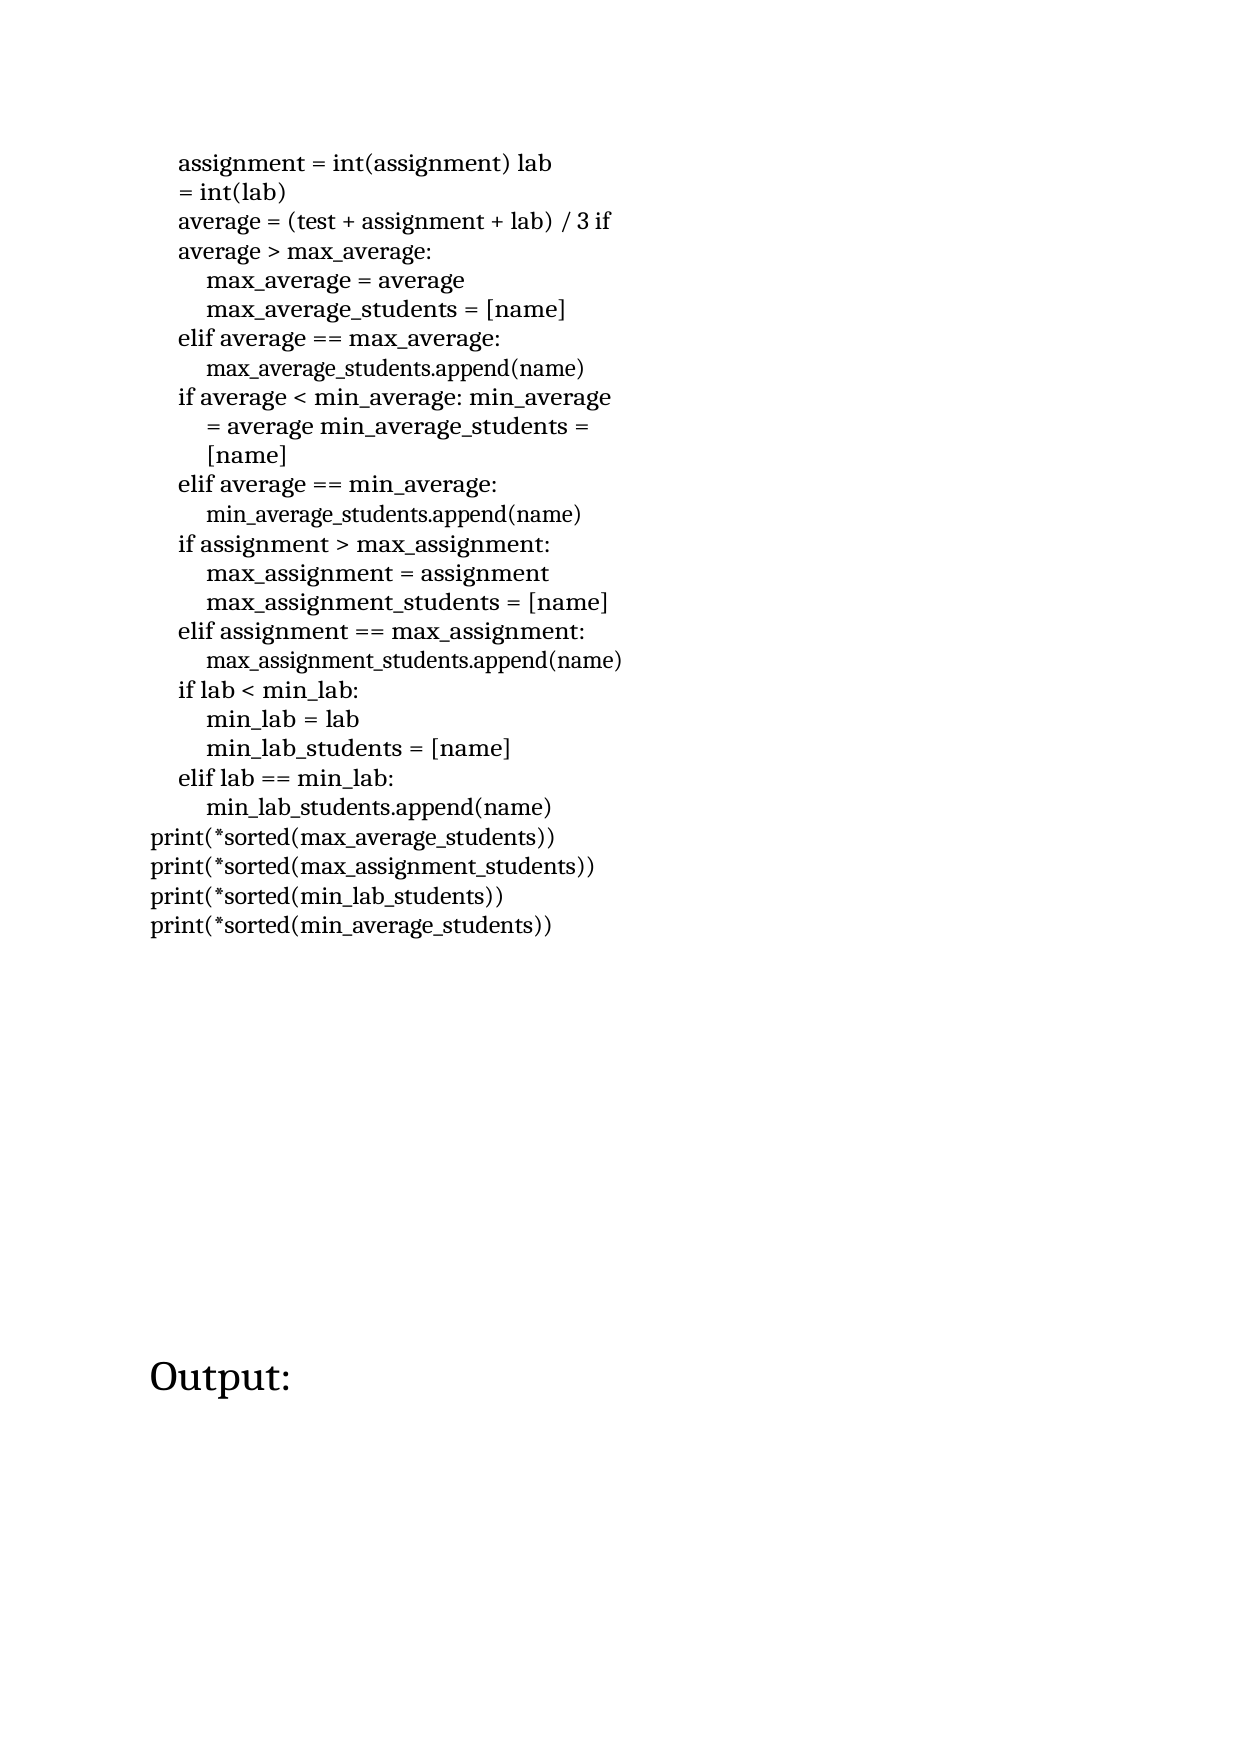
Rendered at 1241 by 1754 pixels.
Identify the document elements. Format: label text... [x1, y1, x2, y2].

text if assignment > max_assignment: max_assignment = assignment max_assignment_students = [name] [178, 529, 626, 616]
text if lab < min_lab: min_lab = lab [178, 676, 429, 733]
text min_lab_students = [name] elif lab == min_lab: [178, 734, 552, 792]
text assignment = int(assignment) lab = int(lab) [178, 149, 552, 207]
subtitle Output: [150, 1353, 1136, 1401]
text if average < min_average: min_average = average min_average_students = [name] [178, 383, 620, 470]
text min_lab_students.append(name) print(*sorted(max_average_students)) print(*sorted(max_assignment_students)) print(*sorted(min_lab_students)) print(*sorted(min_average_students)) [150, 793, 626, 940]
text max_average = average max_average_students = [name] [206, 266, 626, 324]
text elif average == min_average: min_average_students.append(name) [178, 470, 626, 529]
text elif average == max_average: max_average_students.append(name) [178, 324, 626, 382]
text average = (test + assignment + lab) / 3 if average > max_average: [178, 207, 620, 265]
text elif assignment == max_assignment: max_assignment_students.append(name) [178, 617, 783, 675]
